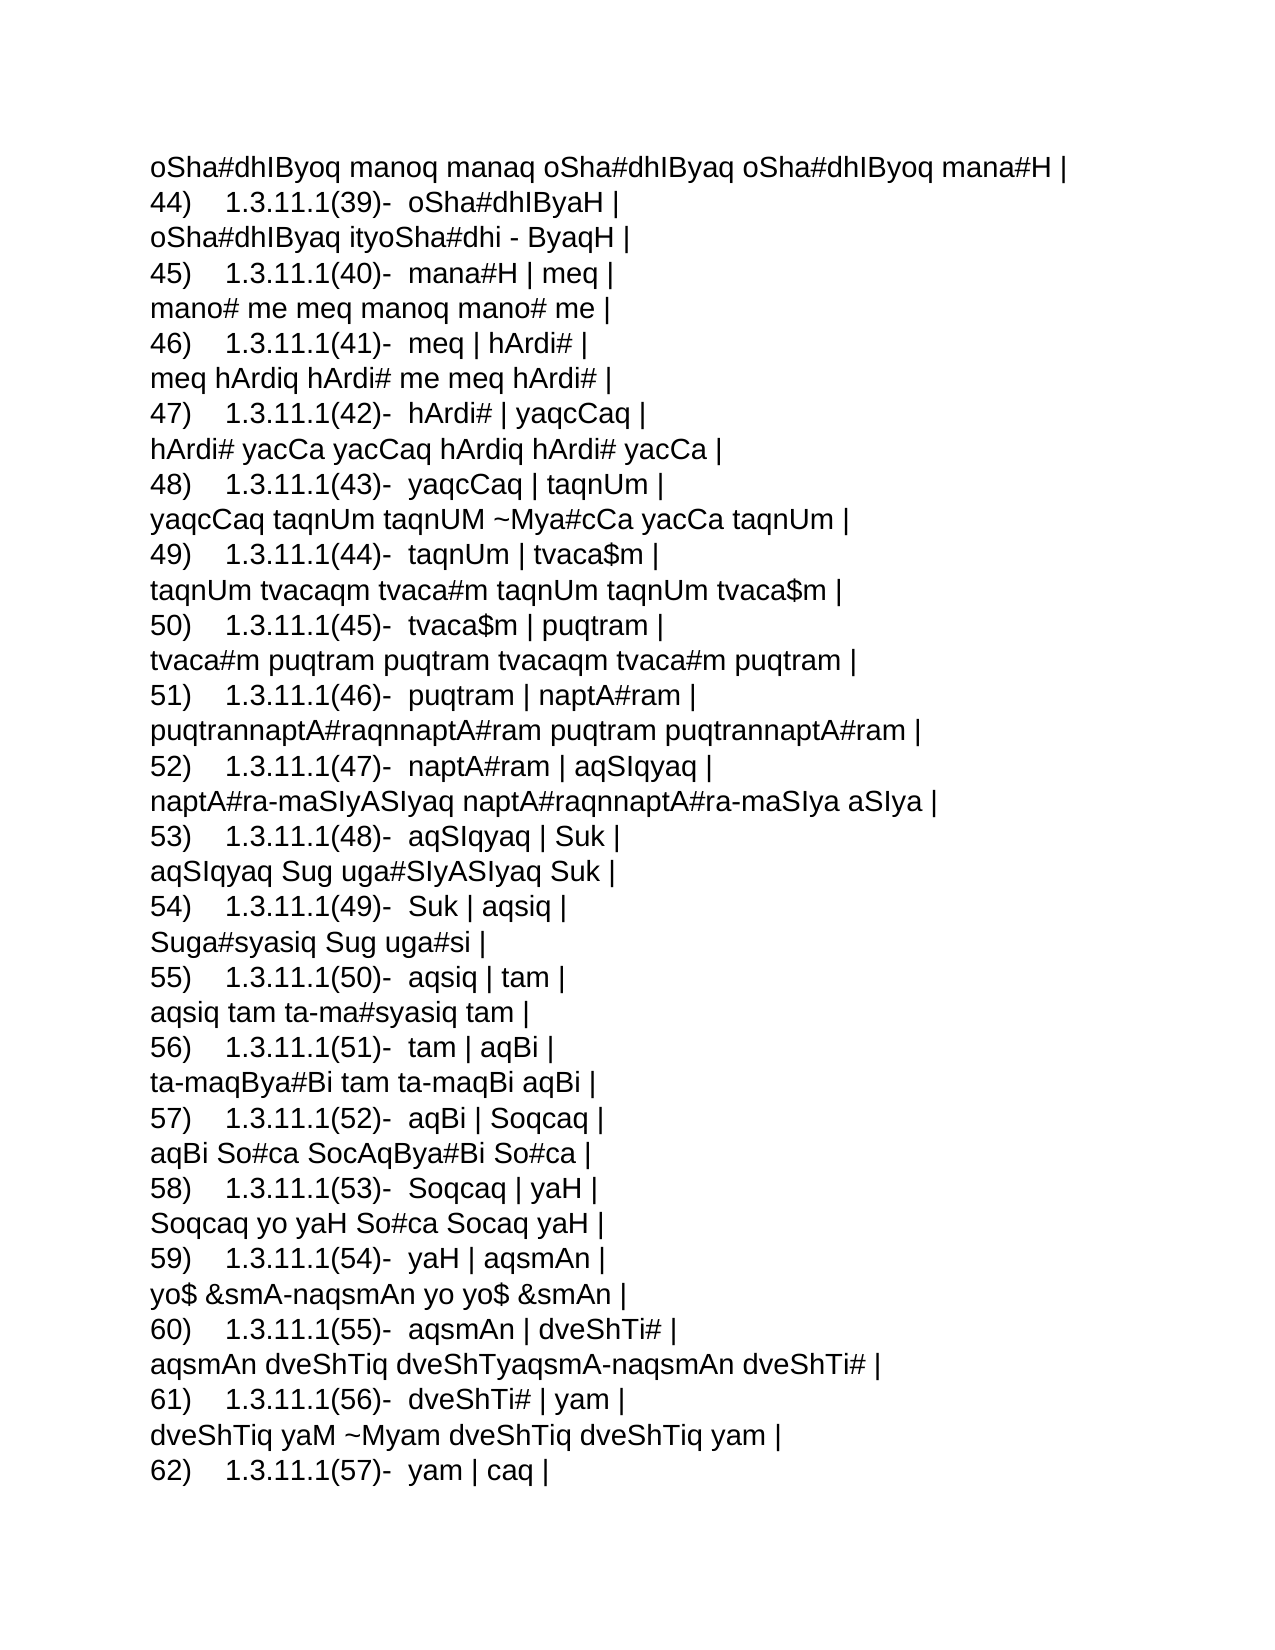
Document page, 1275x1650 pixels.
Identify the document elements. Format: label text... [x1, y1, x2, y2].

text 47) 1.3.11.1(42)- hArdi# | yaqcCaq | [150, 396, 1125, 430]
text hArdi# yacCa yacCaq hArdiq hArdi# yacCa | [150, 432, 1125, 465]
text oSha#dhIByaq ityoSha#dhi - ByaqH | [150, 220, 1125, 254]
text naptA#ra-maSIyASIyaq naptA#raqnnaptA#ra-maSIya aSIya | [150, 784, 1125, 817]
text taqnUm tvacaqm tvaca#m taqnUm taqnUm tvaca$m | [150, 572, 1125, 606]
text meq hArdiq hArdi# me meq hArdi# | [150, 361, 1125, 395]
text 56) 1.3.11.1(51)- tam | aqBi | [150, 1030, 1125, 1064]
text 54) 1.3.11.1(49)- Suk | aqsiq | [150, 889, 1125, 923]
text 60) 1.3.11.1(55)- aqsmAn | dveShTi# | [150, 1312, 1125, 1345]
text 50) 1.3.11.1(45)- tvaca$m | puqtram | [150, 608, 1125, 641]
text aqsiq tam ta-ma#syasiq tam | [150, 995, 1125, 1028]
text puqtrannaptA#raqnnaptA#ram puqtram puqtrannaptA#ram | [150, 713, 1125, 747]
text 58) 1.3.11.1(53)- Soqcaq | yaH | [150, 1171, 1125, 1204]
text Suga#syasiq Sug uga#si | [150, 924, 1125, 958]
text 57) 1.3.11.1(52)- aqBi | Soqcaq | [150, 1101, 1125, 1134]
text 51) 1.3.11.1(46)- puqtram | naptA#ram | [150, 678, 1125, 712]
text aqsmAn dveShTiq dveShTyaqsmA-naqsmAn dveShTi# | [150, 1347, 1125, 1381]
text aqBi So#ca SocAqBya#Bi So#ca | [150, 1136, 1125, 1169]
text 59) 1.3.11.1(54)- yaH | aqsmAn | [150, 1241, 1125, 1275]
text 53) 1.3.11.1(48)- aqSIqyaq | Suk | [150, 819, 1125, 852]
text yo$ &smA-naqsmAn yo yo$ &smAn | [150, 1277, 1125, 1310]
text 45) 1.3.11.1(40)- mana#H | meq | [150, 256, 1125, 289]
text 61) 1.3.11.1(56)- dveShTi# | yam | [150, 1382, 1125, 1416]
text 55) 1.3.11.1(50)- aqsiq | tam | [150, 960, 1125, 993]
text tvaca#m puqtram puqtram tvacaqm tvaca#m puqtram | [150, 643, 1125, 676]
text 52) 1.3.11.1(47)- naptA#ram | aqSIqyaq | [150, 748, 1125, 782]
text 48) 1.3.11.1(43)- yaqcCaq | taqnUm | [150, 467, 1125, 500]
text dveShTiq yaM ~Myam dveShTiq dveShTiq yam | [150, 1417, 1125, 1451]
text oSha#dhIByoq manoq manaq oSha#dhIByaq oSha#dhIByoq mana#H | [150, 150, 1125, 183]
text 46) 1.3.11.1(41)- meq | hArdi# | [150, 326, 1125, 359]
text ta-maqBya#Bi tam ta-maqBi aqBi | [150, 1065, 1125, 1099]
text 44) 1.3.11.1(39)- oSha#dhIByaH | [150, 185, 1125, 219]
text mano# me meq manoq mano# me | [150, 291, 1125, 324]
text aqSIqyaq Sug uga#SIyASIyaq Suk | [150, 854, 1125, 888]
text Soqcaq yo yaH So#ca Socaq yaH | [150, 1206, 1125, 1240]
text yaqcCaq taqnUm taqnUM ~Mya#cCa yacCa taqnUm | [150, 502, 1125, 536]
text 49) 1.3.11.1(44)- taqnUm | tvaca$m | [150, 537, 1125, 571]
text 62) 1.3.11.1(57)- yam | caq | [150, 1453, 1125, 1486]
